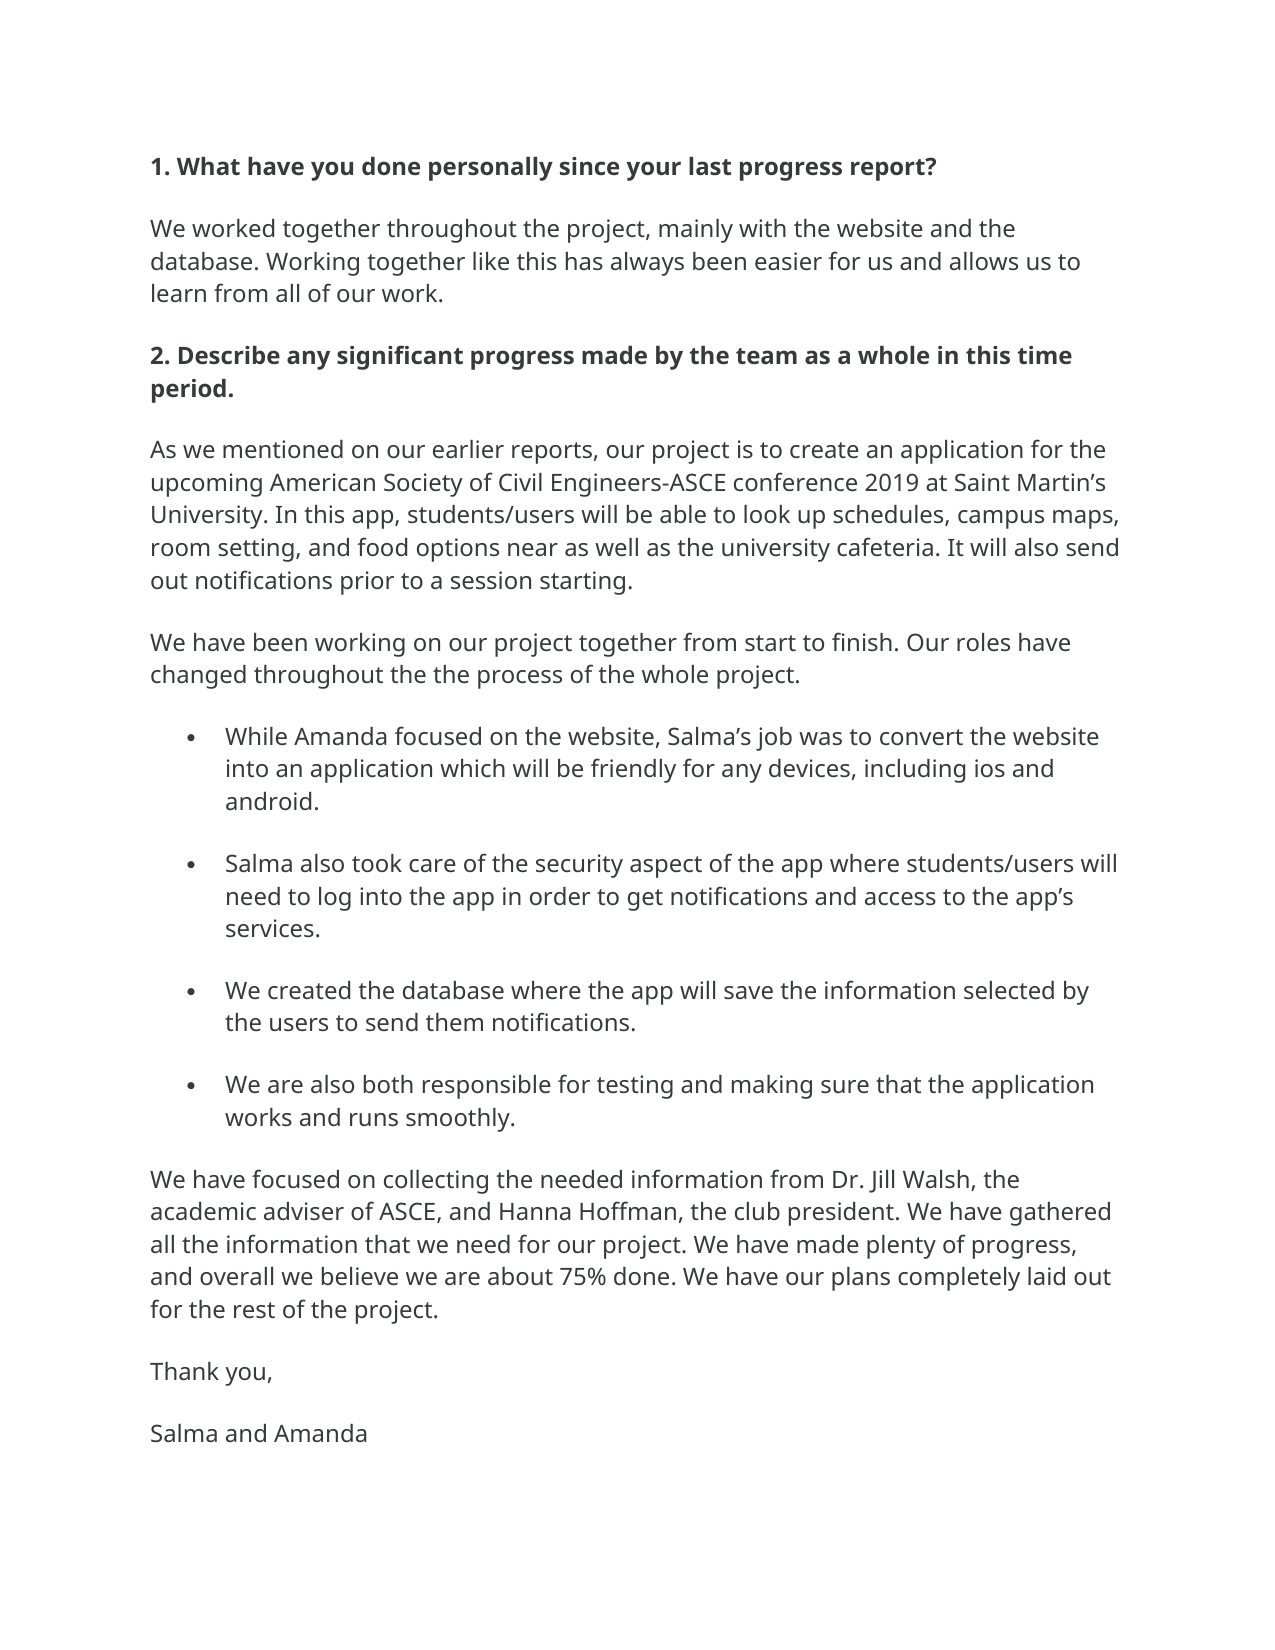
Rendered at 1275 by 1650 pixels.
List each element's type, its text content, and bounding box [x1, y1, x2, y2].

text We worked together throughout the project, mainly with the website and the database. Working together like this has always been easier for us and allows us to learn from all of our work. [150, 212, 1125, 309]
text Thank you, [150, 1354, 1125, 1387]
text As we mentioned on our earlier reports, our project is to create an application for the upcoming American Society of Civil Engineers-ASCE conference 2019 at Saint Martin’s University. In this app, students/users will be able to look up schedules, campus maps, room setting, and food options near as well as the university cafeteria. It will also send out notifications prior to a session starting. [150, 433, 1125, 596]
text 2. Describe any significant progress made by the team as a whole in this time period. [150, 339, 1125, 404]
list Salma also took care of the security aspect of the app where students/users will need to log into the app in order to get notifications and access to the app’s services. [187, 847, 1125, 944]
text Salma and Amanda [150, 1416, 1125, 1449]
text We have focused on collecting the needed information from Dr. Jill Walsh, the academic adviser of ASCE, and Hanna Hoffman, the club president. We have gathered all the information that we need for our project. We have made plenty of progress, and overall we believe we are about 75% done. We have our plans completely laid out for the rest of the project. [150, 1162, 1125, 1325]
list While Amanda focused on the website, Salma’s job was to convert the website into an application which will be friendly for any devices, including ios and android. [187, 720, 1125, 817]
text We have been working on our project together from start to finish. Our roles have changed throughout the the process of the whole project. [150, 625, 1125, 691]
text 1. What have you done personally since your last progress report? [150, 150, 1125, 183]
list We are also both responsible for testing and making sure that the application works and runs smoothly. [187, 1068, 1125, 1133]
list We created the database where the app will save the information selected by the users to send them notifications. [187, 974, 1125, 1039]
